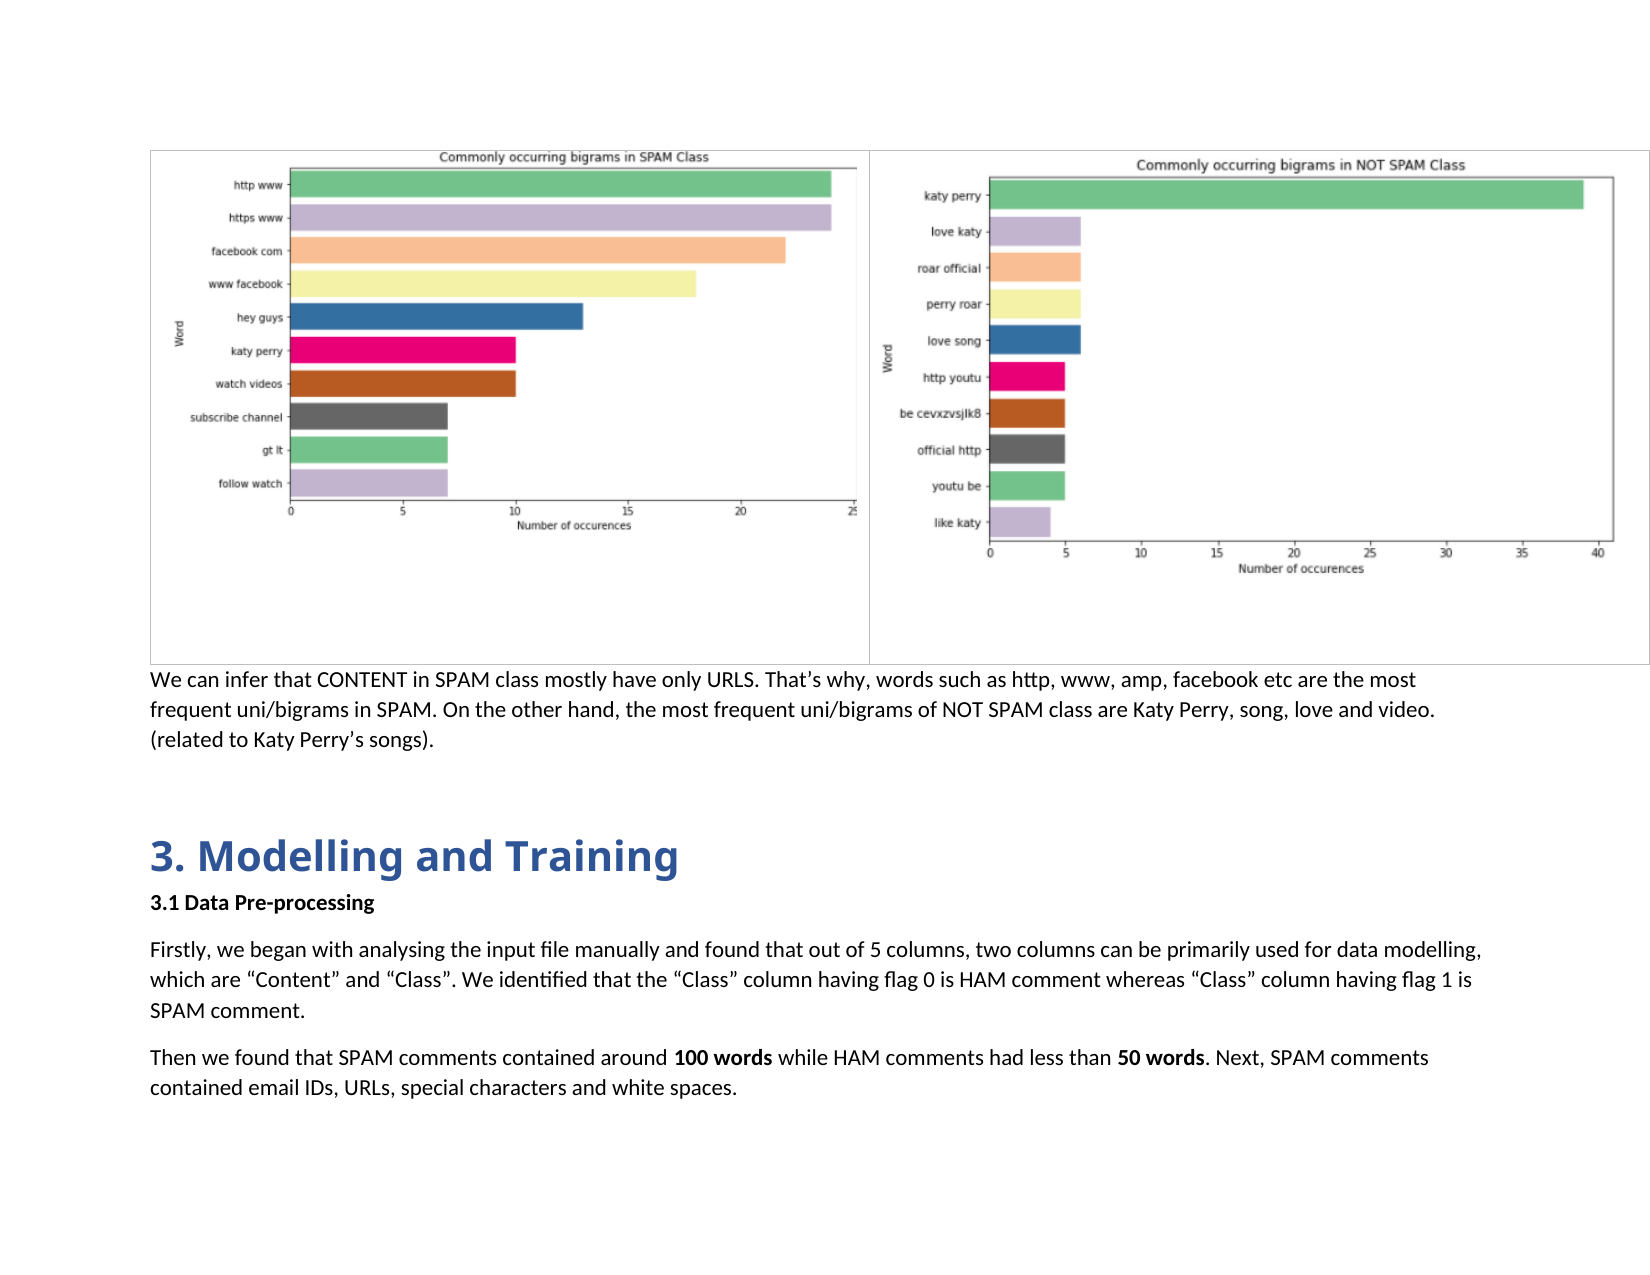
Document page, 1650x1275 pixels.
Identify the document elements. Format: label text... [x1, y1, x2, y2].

text We can infer that CONTENT in SPAM class mostly have only URLS. That’s why, words such as http, www, amp, facebook etc are the most frequent uni/bigrams in SPAM. On the other hand, the most frequent uni/bigrams of NOT SPAM class are Katy Perry, song, love and video. (related to Katy Perry’s songs). [150, 665, 1500, 753]
text 3.1 Data Pre-processing [150, 888, 1500, 917]
subtitle 3. Modelling and Training [150, 827, 1500, 884]
table_cell [151, 151, 869, 664]
text Then we found that SPAM comments contained around 100 words while HAM comments had less than 50 words. Next, SPAM comments contained email IDs, URLs, special characters and white spaces. [150, 1043, 1500, 1101]
picture [161, 151, 857, 534]
text Firstly, we began with analysing the input file manually and found that out of 5 columns, two columns can be primarily used for data modelling, which are “Content” and “Class”. We identified that the “Class” column having flag 0 is HAM comment whereas “Class” column having flag 1 is SPAM comment. [150, 935, 1500, 1024]
table_cell [870, 151, 1649, 664]
picture [880, 151, 1617, 578]
